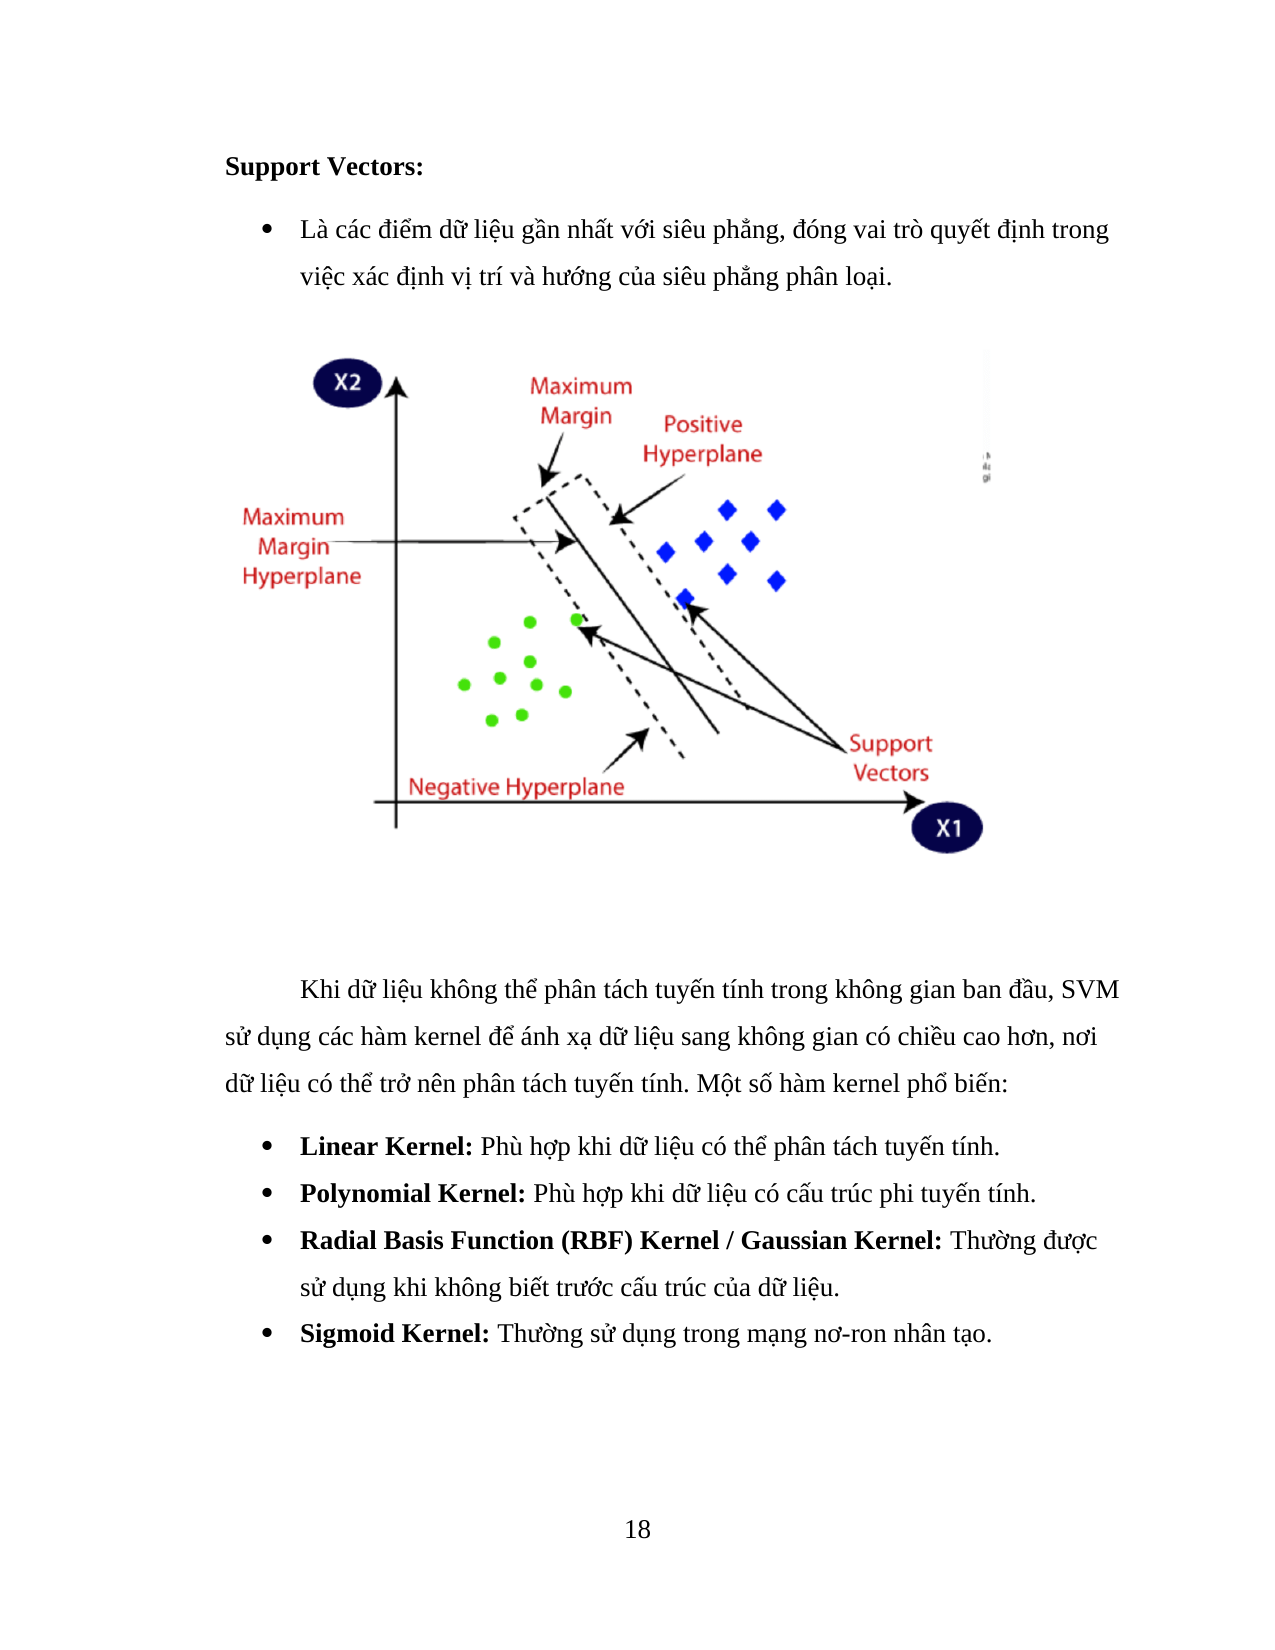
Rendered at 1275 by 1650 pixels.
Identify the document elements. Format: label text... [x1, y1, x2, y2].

list Linear Kernel: Phù hợp khi dữ liệu có thể phân tách tuyến tính. [262, 1130, 1125, 1161]
text Support Vectors: [225, 150, 1125, 181]
text Khi dữ liệu không thể phân tách tuyến tính trong không gian ban đầu, SVM sử dụng các hàm kernel để ánh xạ dữ liệu sang không gian có chiều cao hơn, nơi dữ liệu có thể trở nên phân tách tuyến tính. Một số hàm kernel phổ biến: [225, 973, 1125, 1098]
list Polynomial Kernel: Phù hợp khi dữ liệu có cấu trúc phi tuyến tính. [262, 1177, 1125, 1208]
list Sigmoid Kernel: Thường sử dụng trong mạng nơ-ron nhân tạo. [262, 1317, 1125, 1349]
list Radial Basis Function (RBF) Kernel / Gaussian Kernel: Thường được sử dụng khi không biết trước cấu trúc của dữ liệu. [262, 1224, 1125, 1302]
picture [223, 326, 1052, 863]
list Là các điểm dữ liệu gần nhất với siêu phẳng, đóng vai trò quyết định trong việc xác định vị trí và hướng của siêu phẳng phân loại. [262, 213, 1125, 291]
